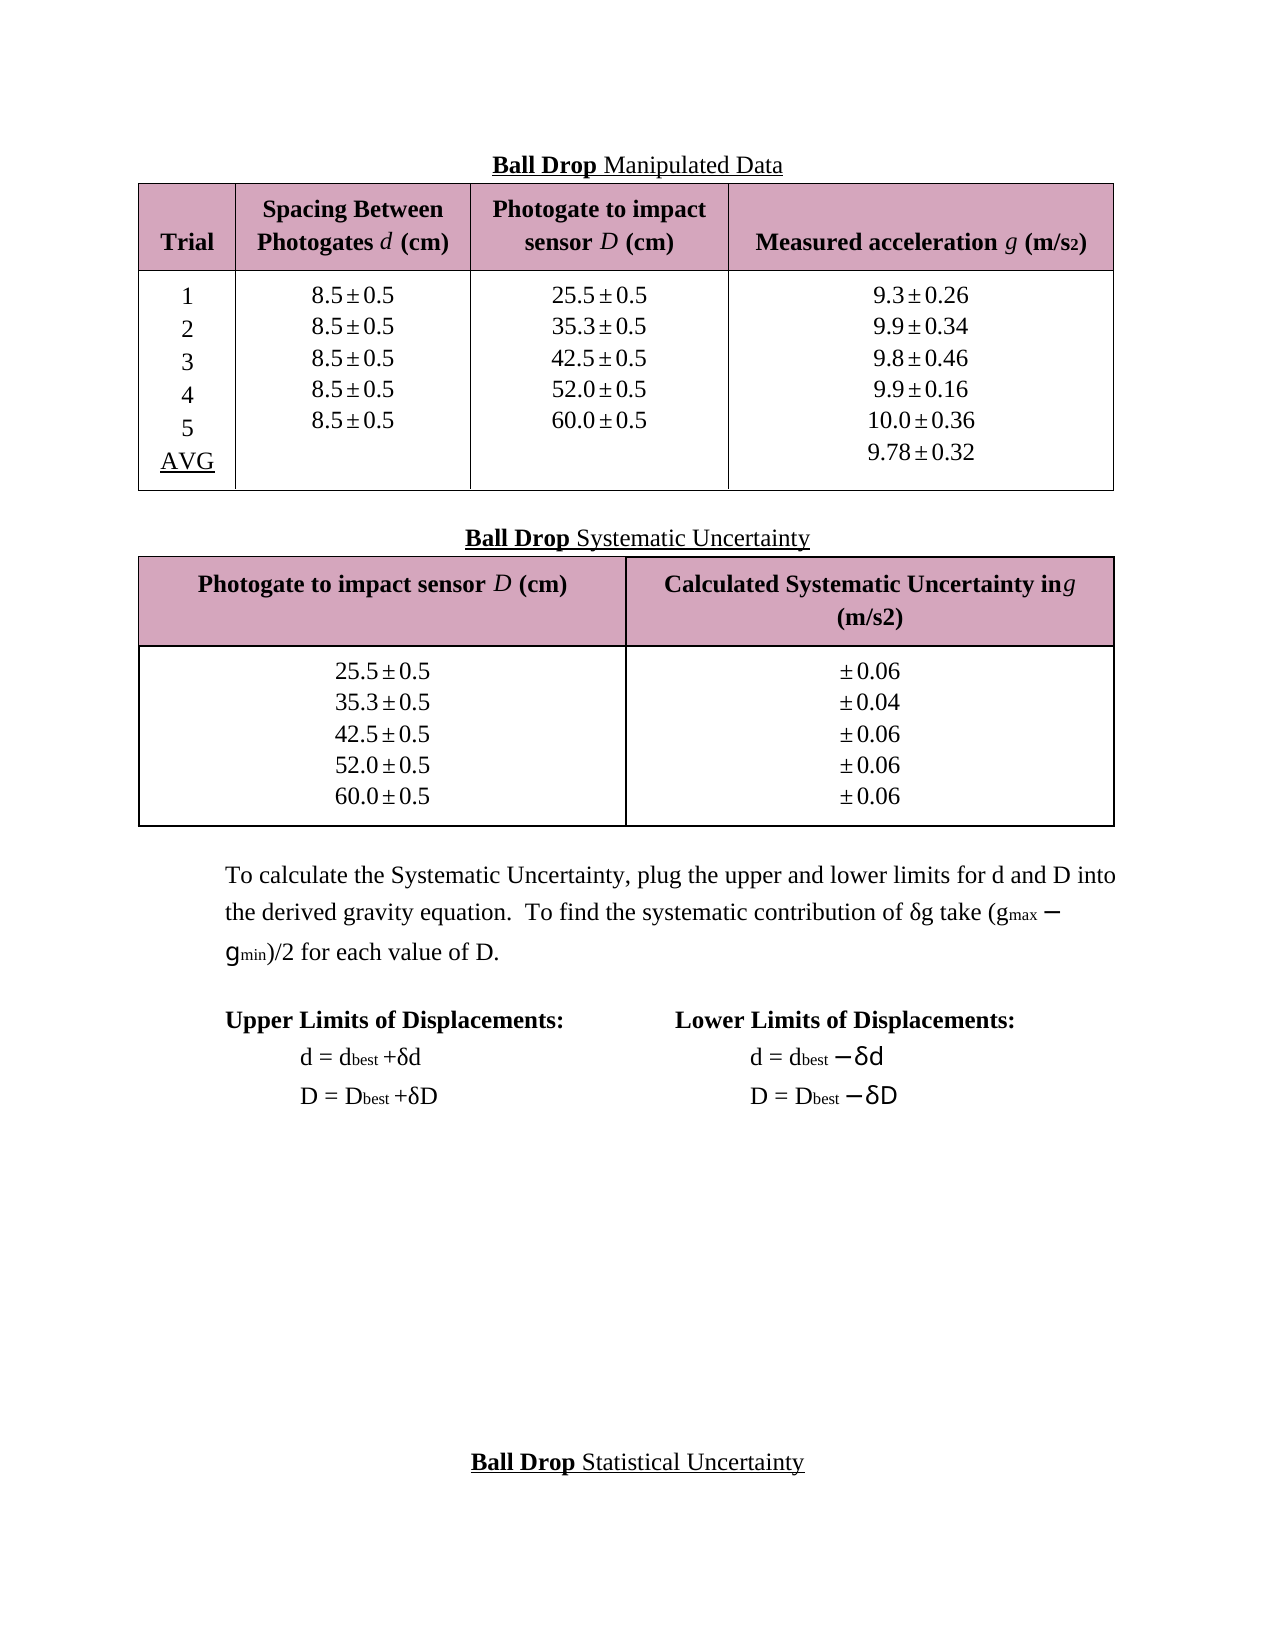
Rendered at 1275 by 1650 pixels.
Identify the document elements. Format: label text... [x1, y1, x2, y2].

table_header Photogate to impact sensor (cm) [139, 557, 625, 645]
table_header Measured acceleration (m/s2) [729, 184, 1113, 270]
table_cell [729, 271, 1113, 489]
text Ball Drop Statistical Uncertainty [150, 1447, 1125, 1476]
text Ball Drop Manipulated Data [150, 150, 1125, 179]
table_header Calculated Systematic Uncertainty in (m/s2) [627, 558, 1113, 645]
table_cell [140, 647, 625, 825]
table_header Spacing Between Photogates (cm) [236, 184, 470, 270]
table_header Trial [139, 184, 235, 270]
text Ball Drop Systematic Uncertainty [150, 523, 1125, 552]
table_cell 1 2 3 4 5 AVG [139, 271, 235, 489]
text d = dbest +δd d = dbest −δd [225, 1038, 1125, 1072]
text Upper Limits of Displacements: Lower Limits of Displacements: [225, 1005, 1125, 1034]
table_cell [627, 647, 1113, 825]
table_cell [236, 271, 470, 489]
table_cell [471, 271, 728, 489]
text D = Dbest +δD D = Dbest −δD [225, 1077, 1125, 1112]
table_header Photogate to impact sensor (cm) [471, 184, 728, 270]
text To calculate the Systematic Uncertainty, plug the upper and lower limits for d and D into the derived gravity equation. To find the systematic contribution of δg take (gmax − gmin)/2 for each value of D. [225, 860, 1125, 967]
